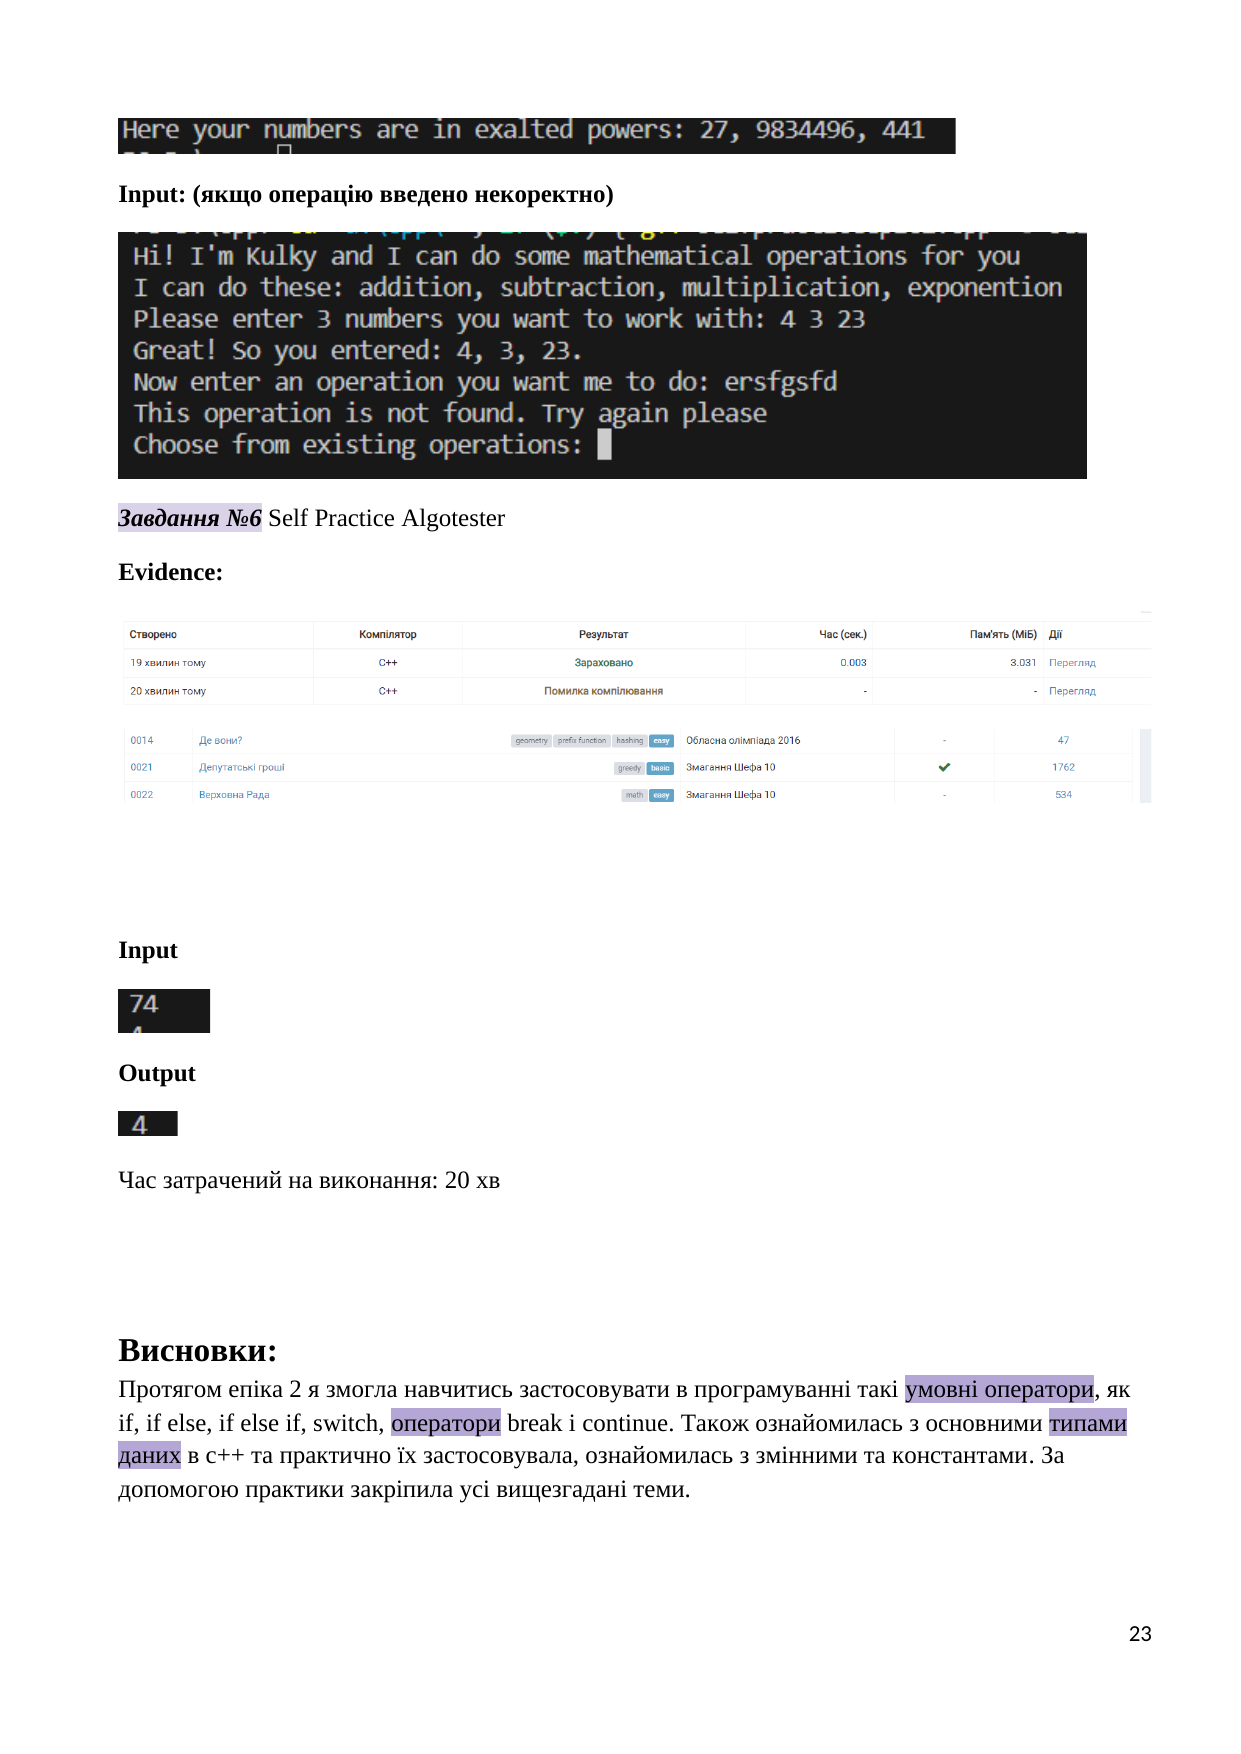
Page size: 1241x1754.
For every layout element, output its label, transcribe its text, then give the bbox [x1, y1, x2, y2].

text Час затрачений на виконання: 20 хв [118, 1165, 1152, 1193]
text Output [118, 1058, 1152, 1087]
picture [118, 118, 956, 154]
picture [118, 232, 1087, 479]
text Input: (якщо операцію введено некоректно) [118, 179, 1152, 208]
picture [118, 1111, 178, 1136]
text Input [118, 935, 1152, 964]
picture [118, 611, 1152, 705]
text Завдання №6 Self Practice Algotester [262, 503, 1152, 532]
picture [118, 729, 1152, 803]
subtitle Висновки: [118, 1331, 1152, 1369]
text Протягом епіка 2 я змогла навчитись застосовувати в програмуванні такі умовні оператори, як if, if else, if else if, switch, оператори break i continue. Також ознайомилась з основними типами даних в с++ та практично їх застосовувала, ознайомилась з змінними та константами. За допомогою практики закріпила усі вищезгадані теми. [118, 1374, 1152, 1502]
text Evidence: [118, 557, 1152, 586]
picture [118, 989, 211, 1033]
